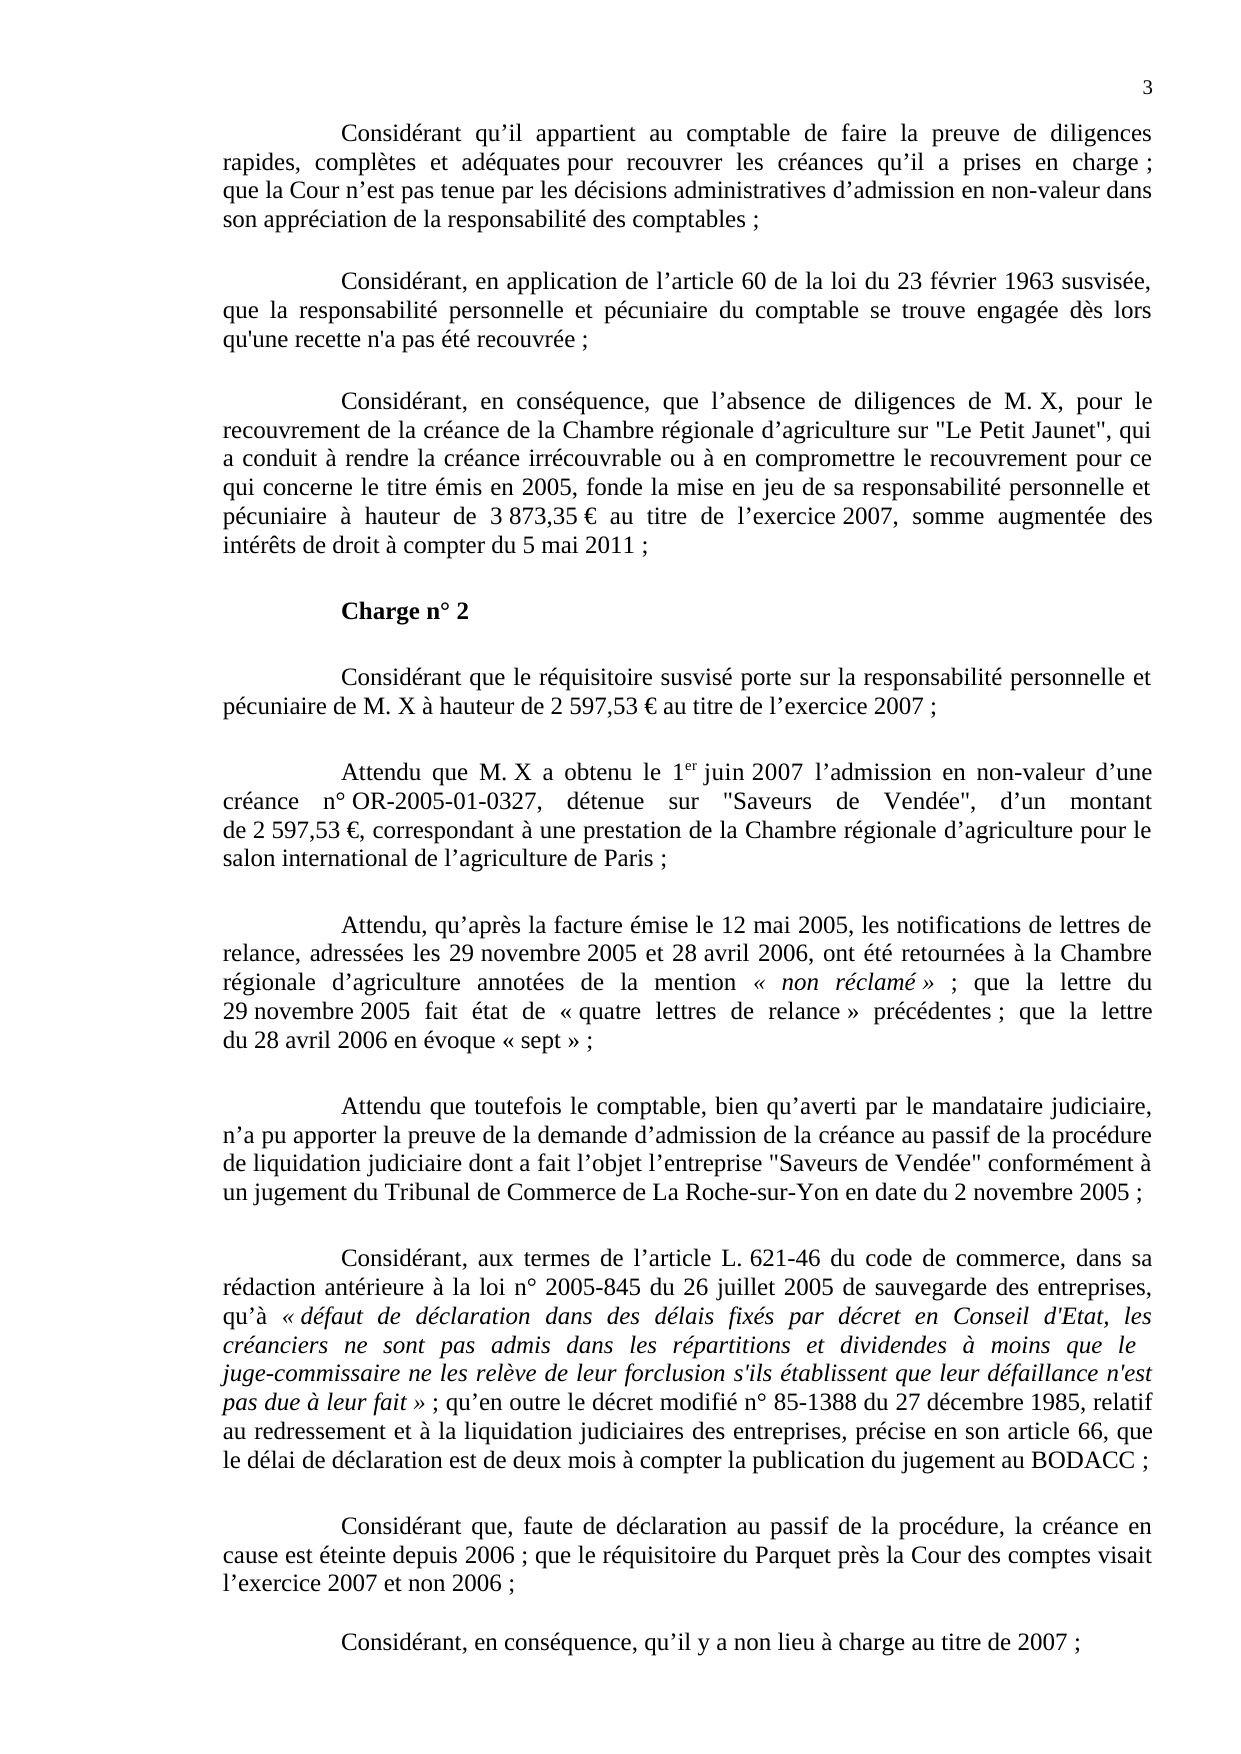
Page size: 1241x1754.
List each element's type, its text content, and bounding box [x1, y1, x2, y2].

text Considérant, en conséquence, que l’absence de diligences de M. X, pour le recouvrement de la créance de la Chambre régionale d’agriculture sur "Le Petit Jaunet", qui a conduit à rendre la créance irrécouvrable ou à en compromettre le recouvrement pour ce qui concerne le titre émis en 2005, fonde la mise en jeu de sa responsabilité personnelle et pécuniaire à hauteur de 3 873,35 € au titre de l’exercice 2007, somme augmentée des intérêts de droit à compter du 5 mai 2011 ; [223, 386, 1153, 558]
text Attendu, qu’après la facture émise le 12 mai 2005, les notifications de lettres de relance, adressées les 29 novembre 2005 et 28 avril 2006, ont été retournées à la Chambre régionale d’agriculture annotées de la mention « non réclamé » ; que la lettre du 29 novembre 2005 fait état de « quatre lettres de relance » précédentes ; que la lettre du 28 avril 2006 en évoque « sept » ; [223, 910, 1153, 1053]
text Considérant, aux termes de l’article L. 621-46 du code de commerce, dans sa rédaction antérieure à la loi n° 2005-845 du 26 juillet 2005 de sauvegarde des entreprises, qu’à « défaut de déclaration dans des délais fixés par décret en Conseil d'Etat, les créanciers ne sont pas admis dans les répartitions et dividendes à moins que le juge-commissaire ne les relève de leur forclusion s'ils établissent que leur défaillance n'est pas due à leur fait » ; qu’en outre le décret modifié n° 85-1388 du 27 décembre 1985, relatif au redressement et à la liquidation judiciaires des entreprises, précise en son article 66, que le délai de déclaration est de deux mois à compter la publication du jugement au BODACC ; [223, 1243, 1153, 1473]
text Considérant que le réquisitoire susvisé porte sur la responsabilité personnelle et pécuniaire de M. X à hauteur de 2 597,53 € au titre de l’exercice 2007 ; [223, 662, 1153, 720]
text Considérant, en conséquence, qu’il y a non lieu à charge au titre de 2007 ; [223, 1631, 1153, 1656]
text Considérant, en application de l’article 60 de la loi du 23 février 1963 susvisée, que la responsabilité personnelle et pécuniaire du comptable se trouve engagée dès lors qu'une recette n'a pas été recouvrée ; [223, 266, 1153, 353]
text Considérant que, faute de déclaration au passif de la procédure, la créance en cause est éteinte depuis 2006 ; que le réquisitoire du Parquet près la Cour des comptes visait l’exercice 2007 et non 2006 ; [223, 1511, 1153, 1597]
text Considérant qu’il appartient au comptable de faire la preuve de diligences rapides, complètes et adéquates pour recouvrer les créances qu’il a prises en charge ; que la Cour n’est pas tenue par les décisions administratives d’admission en non-valeur dans son appréciation de la responsabilité des comptables ; [223, 118, 1153, 233]
text Attendu que toutefois le comptable, bien qu’averti par le mandataire judiciaire, n’a pu apporter la preuve de la demande d’admission de la créance au passif de la procédure de liquidation judiciaire dont a fait l’objet l’entreprise "Saveurs de Vendée" conformément à un jugement du Tribunal de Commerce de La Roche-sur-Yon en date du 2 novembre 2005 ; [223, 1091, 1153, 1206]
text Attendu que M. X a obtenu le 1er juin 2007 l’admission en non-valeur d’une créance n° OR-2005-01-0327, détenue sur "Saveurs de Vendée", d’un montant de 2 597,53 €, correspondant à une prestation de la Chambre régionale d’agriculture pour le salon international de l’agriculture de Paris ; [223, 757, 1153, 872]
text Charge n° 2 [223, 596, 1153, 625]
